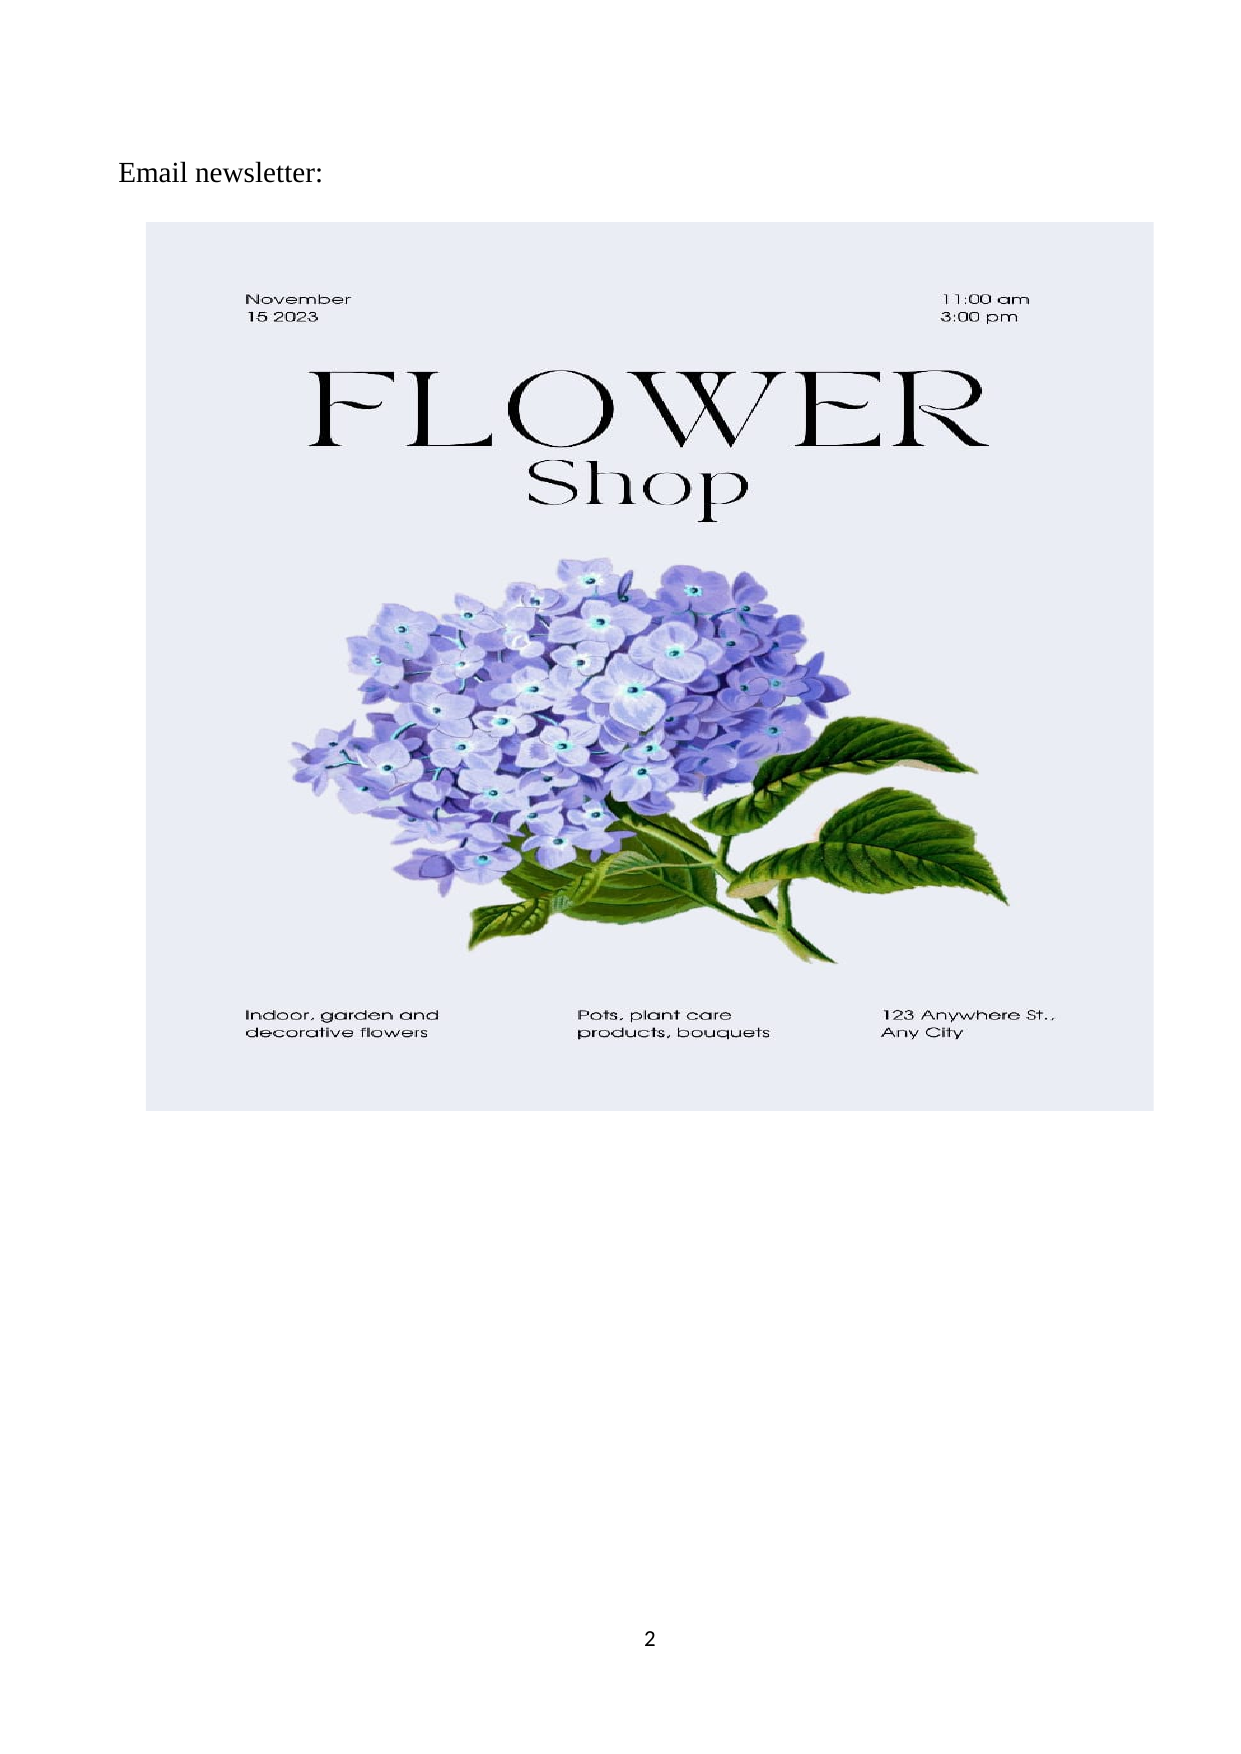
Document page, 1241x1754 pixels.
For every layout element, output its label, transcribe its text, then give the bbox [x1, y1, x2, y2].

text Email newsletter: [118, 156, 1181, 189]
picture [145, 222, 1154, 1111]
